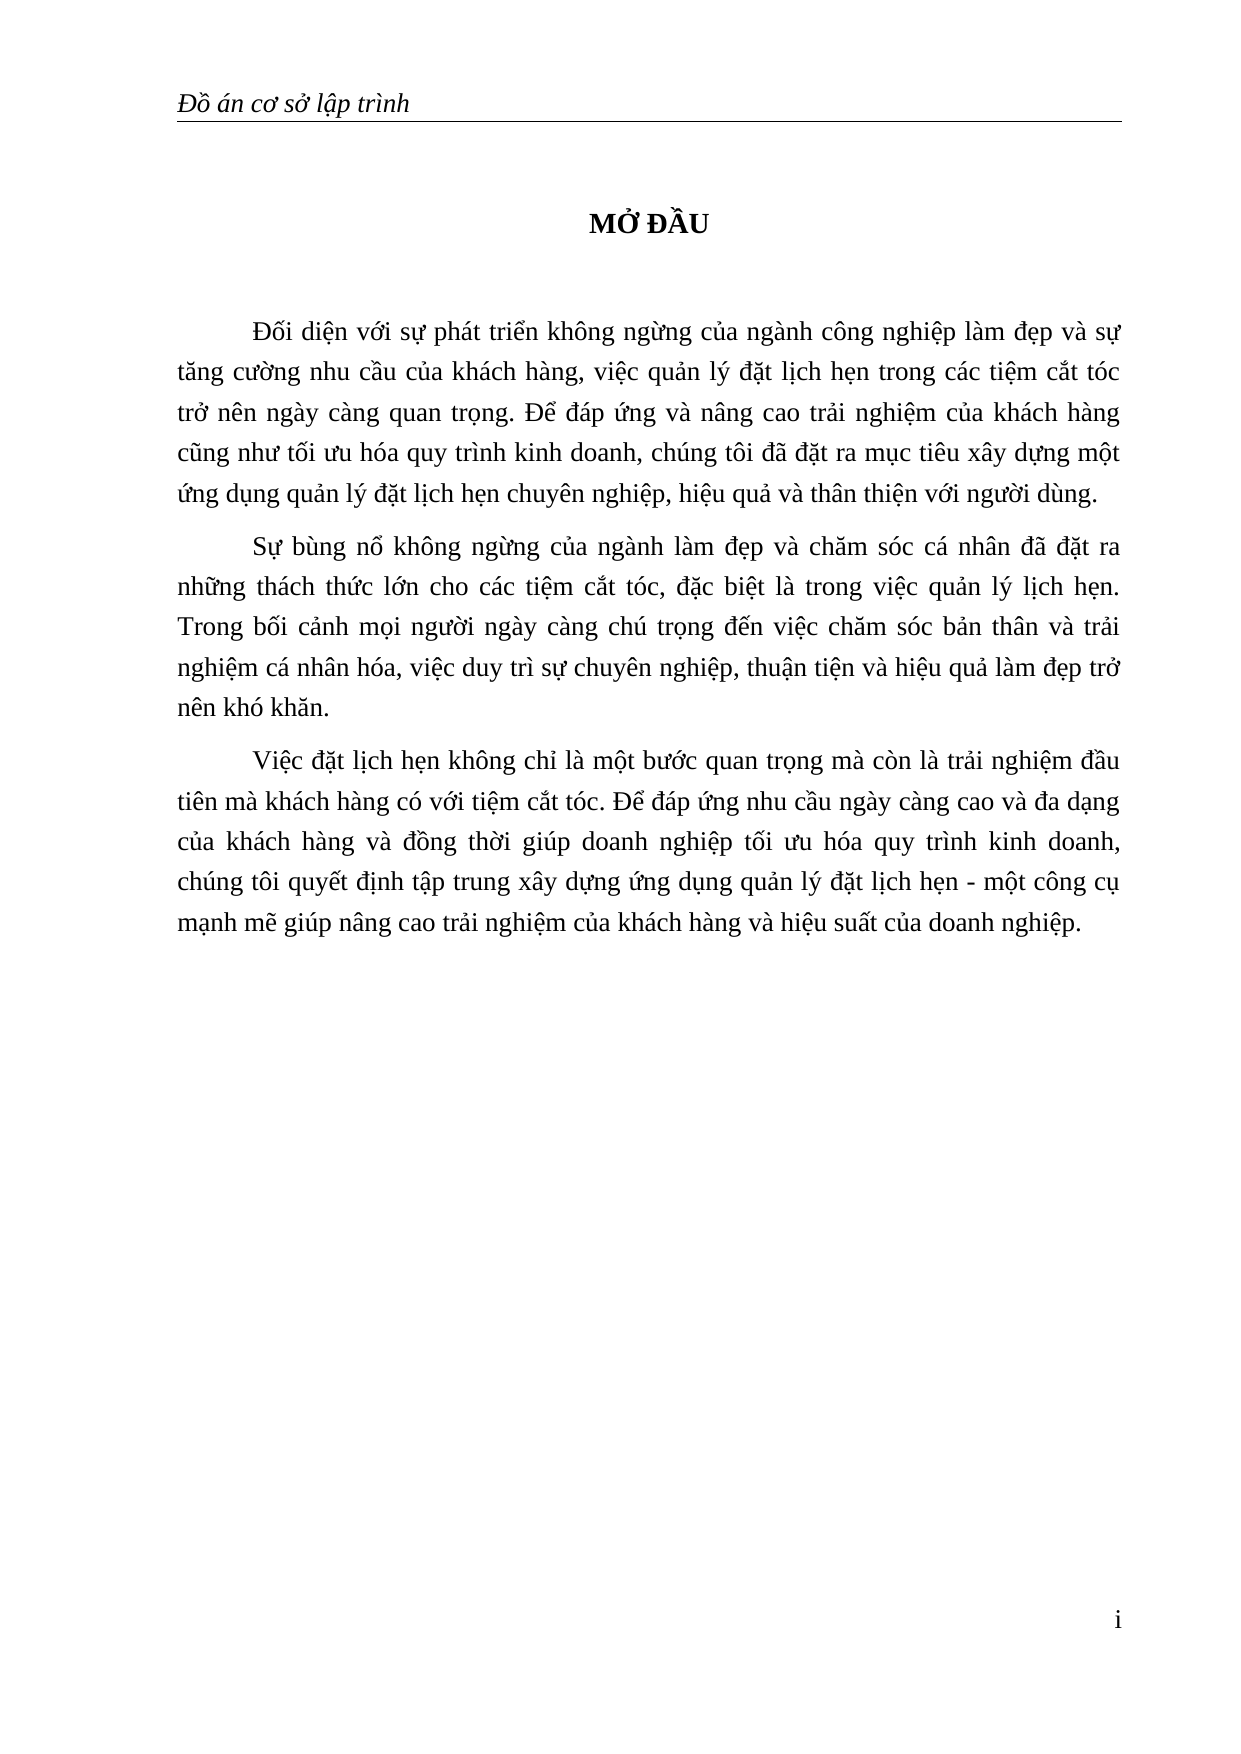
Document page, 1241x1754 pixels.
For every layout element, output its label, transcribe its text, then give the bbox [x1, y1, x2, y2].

text Đối diện với sự phát triển không ngừng của ngành công nghiệp làm đẹp và sự tăng cường nhu cầu của khách hàng, việc quản lý đặt lịch hẹn trong các tiệm cắt tóc trở nên ngày càng quan trọng. Để đáp ứng và nâng cao trải nghiệm của khách hàng cũng như tối ưu hóa quy trình kinh doanh, chúng tôi đã đặt ra mục tiêu xây dựng một ứng dụng quản lý đặt lịch hẹn chuyên nghiệp, hiệu quả và thân thiện với người dùng. [177, 315, 1122, 508]
text Sự bùng nổ không ngừng của ngành làm đẹp và chăm sóc cá nhân đã đặt ra những thách thức lớn cho các tiệm cắt tóc, đặc biệt là trong việc quản lý lịch hẹn. Trong bối cảnh mọi người ngày càng chú trọng đến việc chăm sóc bản thân và trải nghiệm cá nhân hóa, việc duy trì sự chuyên nghiệp, thuận tiện và hiệu quả làm đẹp trở nên khó khăn. [177, 529, 1122, 722]
title MỞ ĐẦU [177, 206, 1122, 239]
text Việc đặt lịch hẹn không chỉ là một bước quan trọng mà còn là trải nghiệm đầu tiên mà khách hàng có với tiệm cắt tóc. Để đáp ứng nhu cầu ngày càng cao và đa dạng của khách hàng và đồng thời giúp doanh nghiệp tối ưu hóa quy trình kinh doanh, chúng tôi quyết định tập trung xây dựng ứng dụng quản lý đặt lịch hẹn - một công cụ mạnh mẽ giúp nâng cao trải nghiệm của khách hàng và hiệu suất của doanh nghiệp. [177, 744, 1122, 937]
